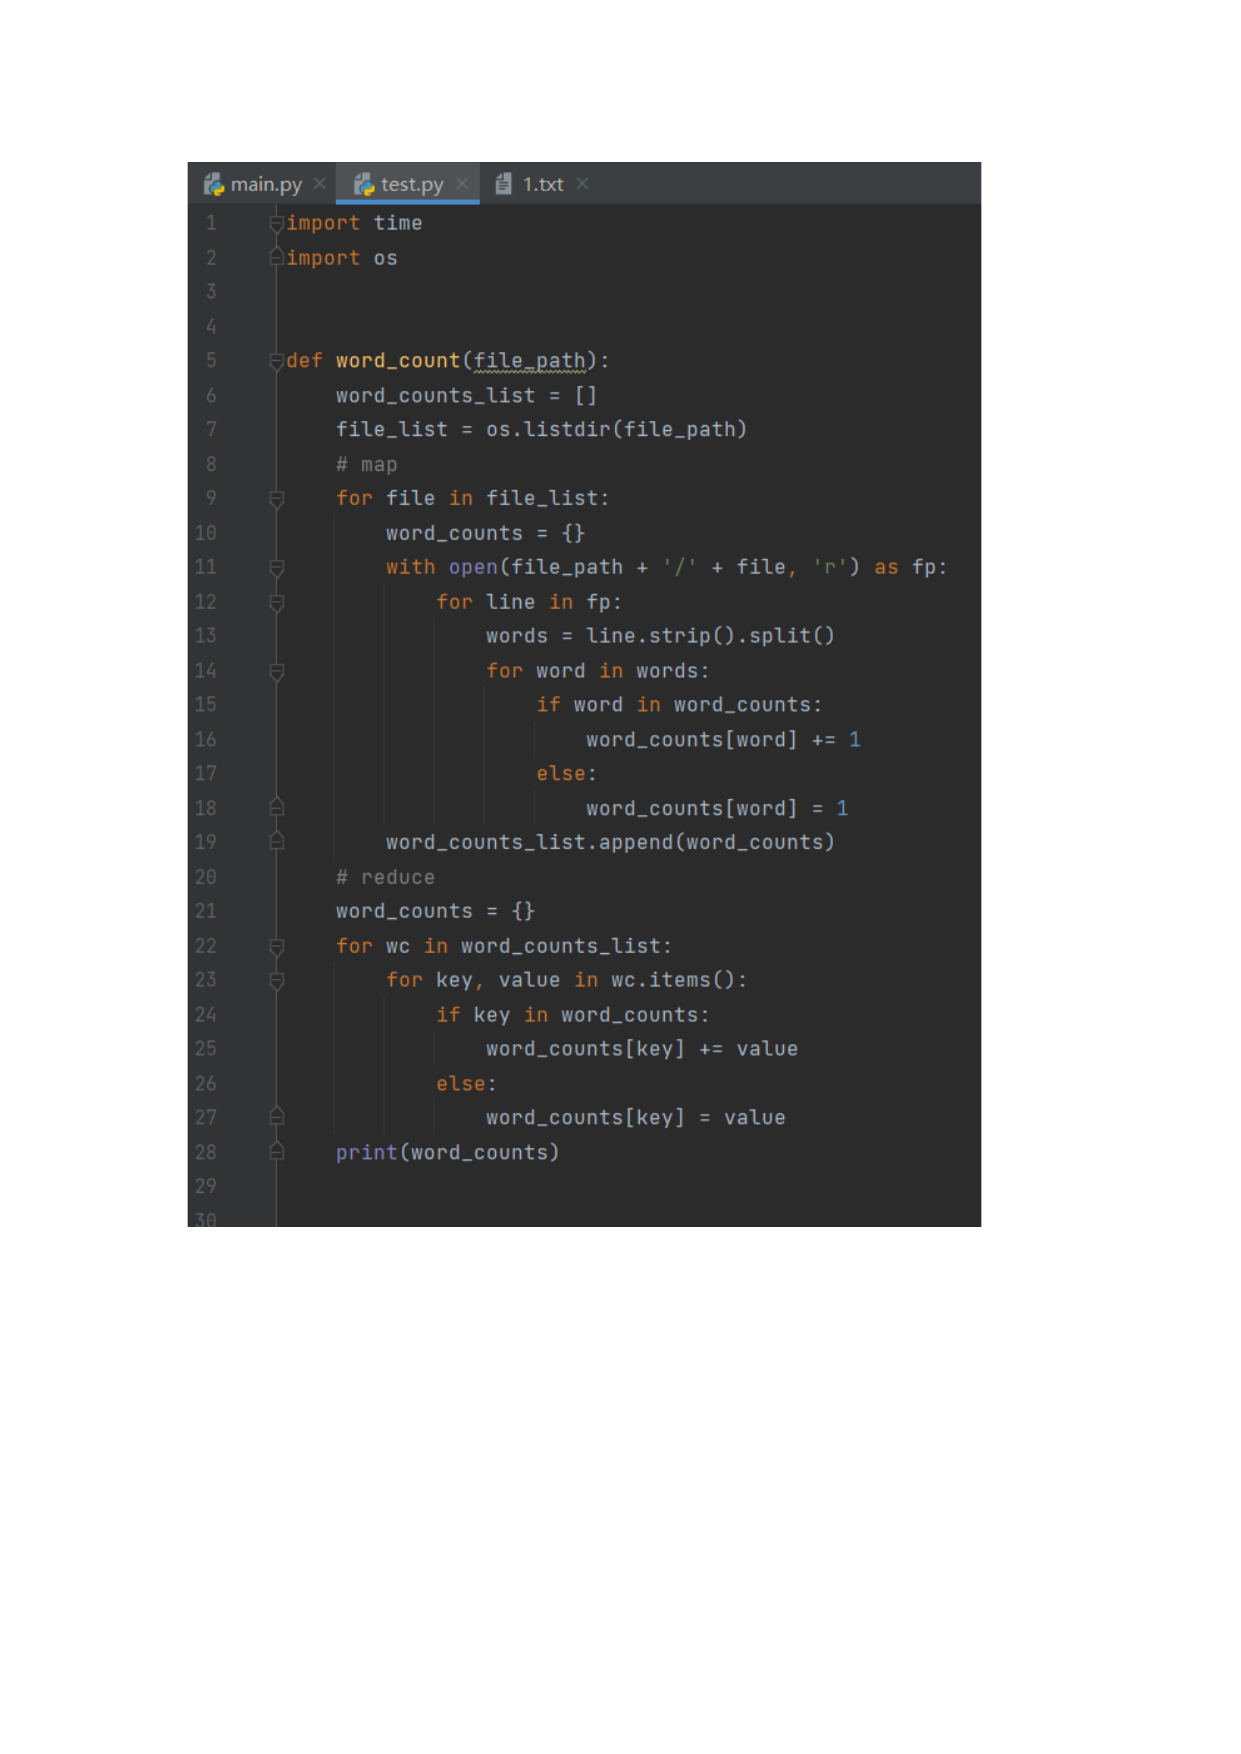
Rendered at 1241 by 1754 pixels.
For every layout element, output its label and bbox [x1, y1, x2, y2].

picture [187, 162, 982, 1227]
